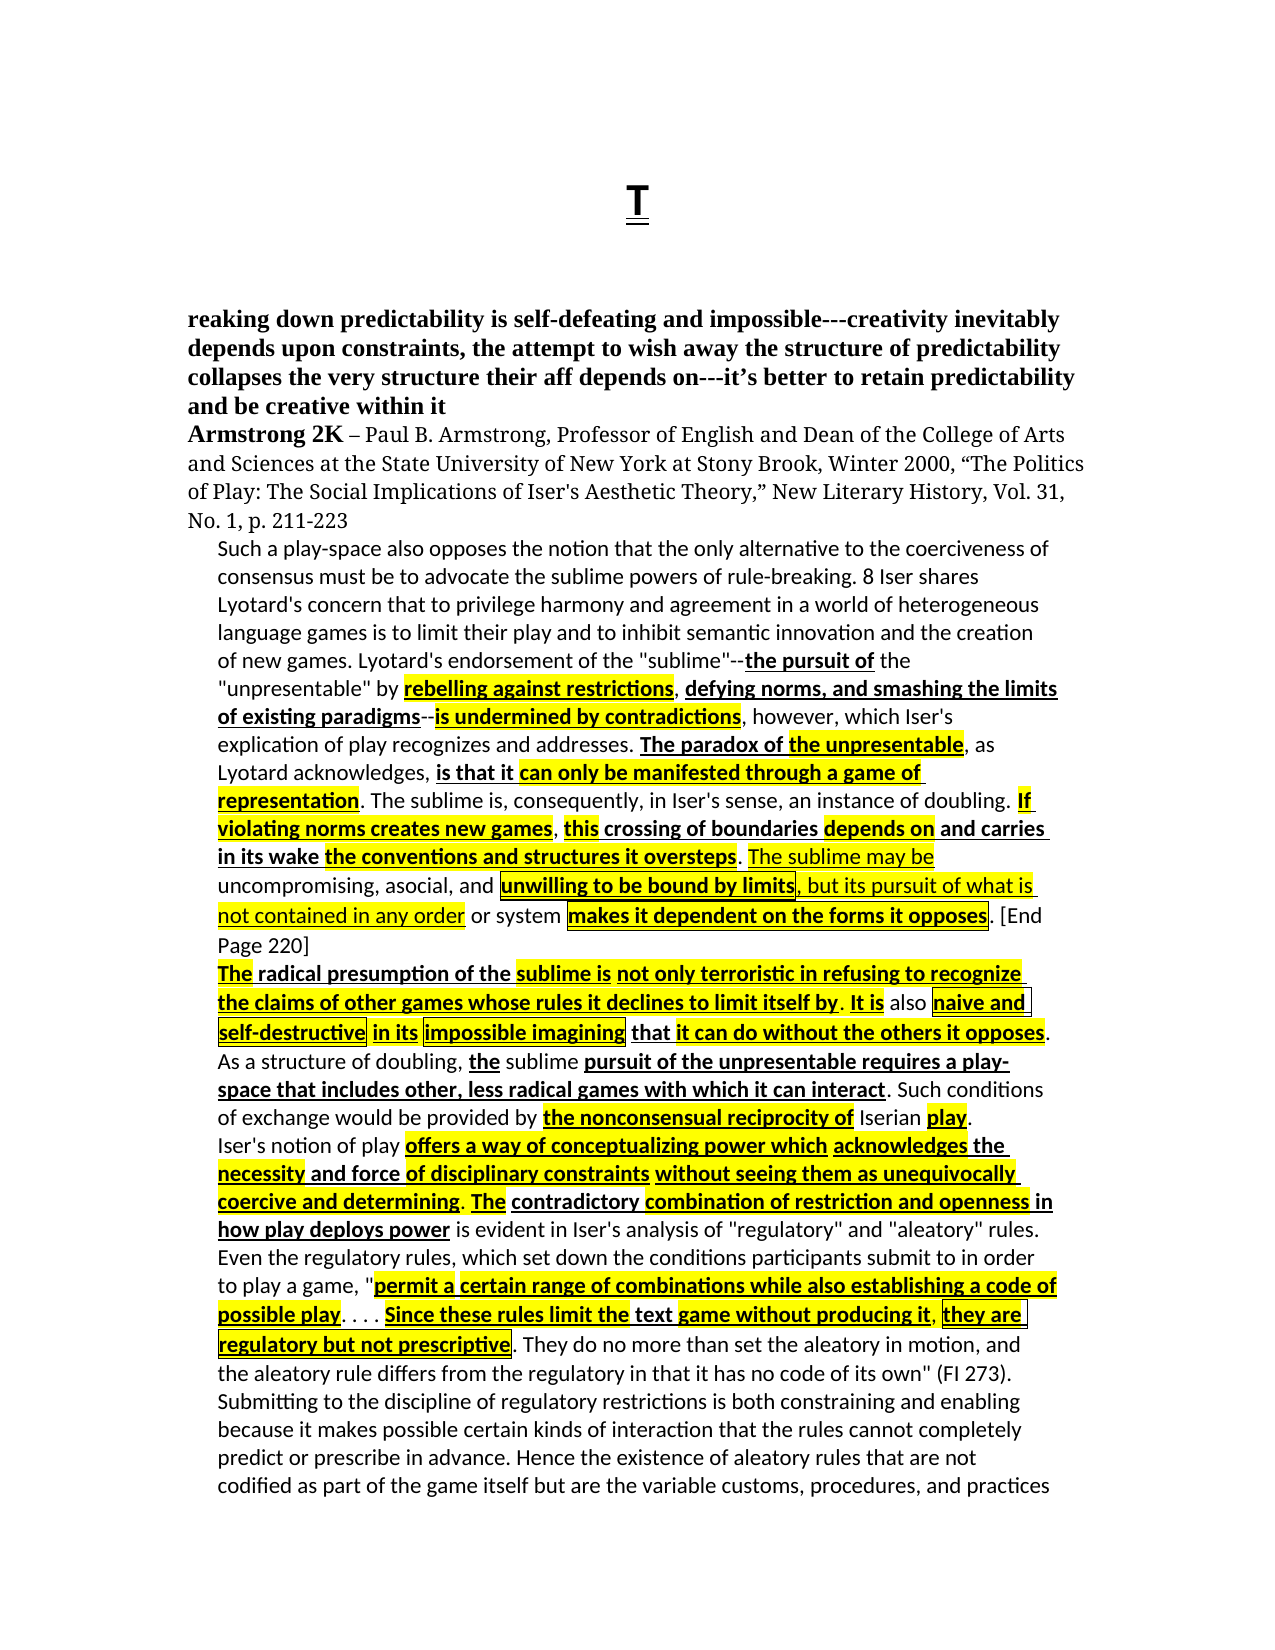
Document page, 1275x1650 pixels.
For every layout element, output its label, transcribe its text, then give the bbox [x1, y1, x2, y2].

subtitle reaking down predictability is self-defeating and impossible---creativity inevitably depends upon constraints, the attempt to wish away the structure of predictability collapses the very structure their aff depends on---it’s better to retain predictability and be creative within it [187, 304, 1087, 419]
text The radical presumption of the sublime is not only terroristic in refusing to recognize the claims of other games whose rules it declines to limit itself by. It is also naive and self-destructive in its impossible imagining that it can do without the others it opposes. As a structure of doubling, the sublime pursuit of the unpresentable requires a play-space that includes other, less radical games with which it can interact. Such conditions of exchange would be provided by the nonconsensual reciprocity of Iserian play. [217, 959, 1057, 1131]
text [217, 1131, 1057, 1499]
text Armstrong 2K – Paul B. Armstrong, Professor of English and Dean of the College of Arts and Sciences at the State University of New York at Stony Brook, Winter 2000, “The Politics of Play: The Social Implications of Iser's Aesthetic Theory,” New Literary History, Vol. 31, No. 1, p. 211-223 [187, 419, 1087, 534]
text Such a play-space also opposes the notion that the only alternative to the coerciveness of consensus must be to advocate the sublime powers of rule-breaking. 8 Iser shares Lyotard's concern that to privilege harmony and agreement in a world of heterogeneous language games is to limit their play and to inhibit semantic innovation and the creation of new games. Lyotard's endorsement of the "sublime"--the pursuit of the "unpresentable" by rebelling against restrictions, defying norms, and smashing the limits of existing paradigms--is undermined by contradictions, however, which Iser's explication of play recognizes and addresses. The paradox of the unpresentable, as Lyotard acknowledges, is that it can only be manifested through a game of representation. The sublime is, consequently, in Iser's sense, an instance of doubling. If violating norms creates new games, this crossing of boundaries depends on and carries in its wake the conventions and structures it oversteps. The sublime may be uncompromising, asocial, and unwilling to be bound by limits, but its pursuit of what is not contained in any order or system makes it dependent on the forms it opposes. [End Page 220] [217, 534, 1057, 959]
subtitle T [187, 171, 1087, 227]
